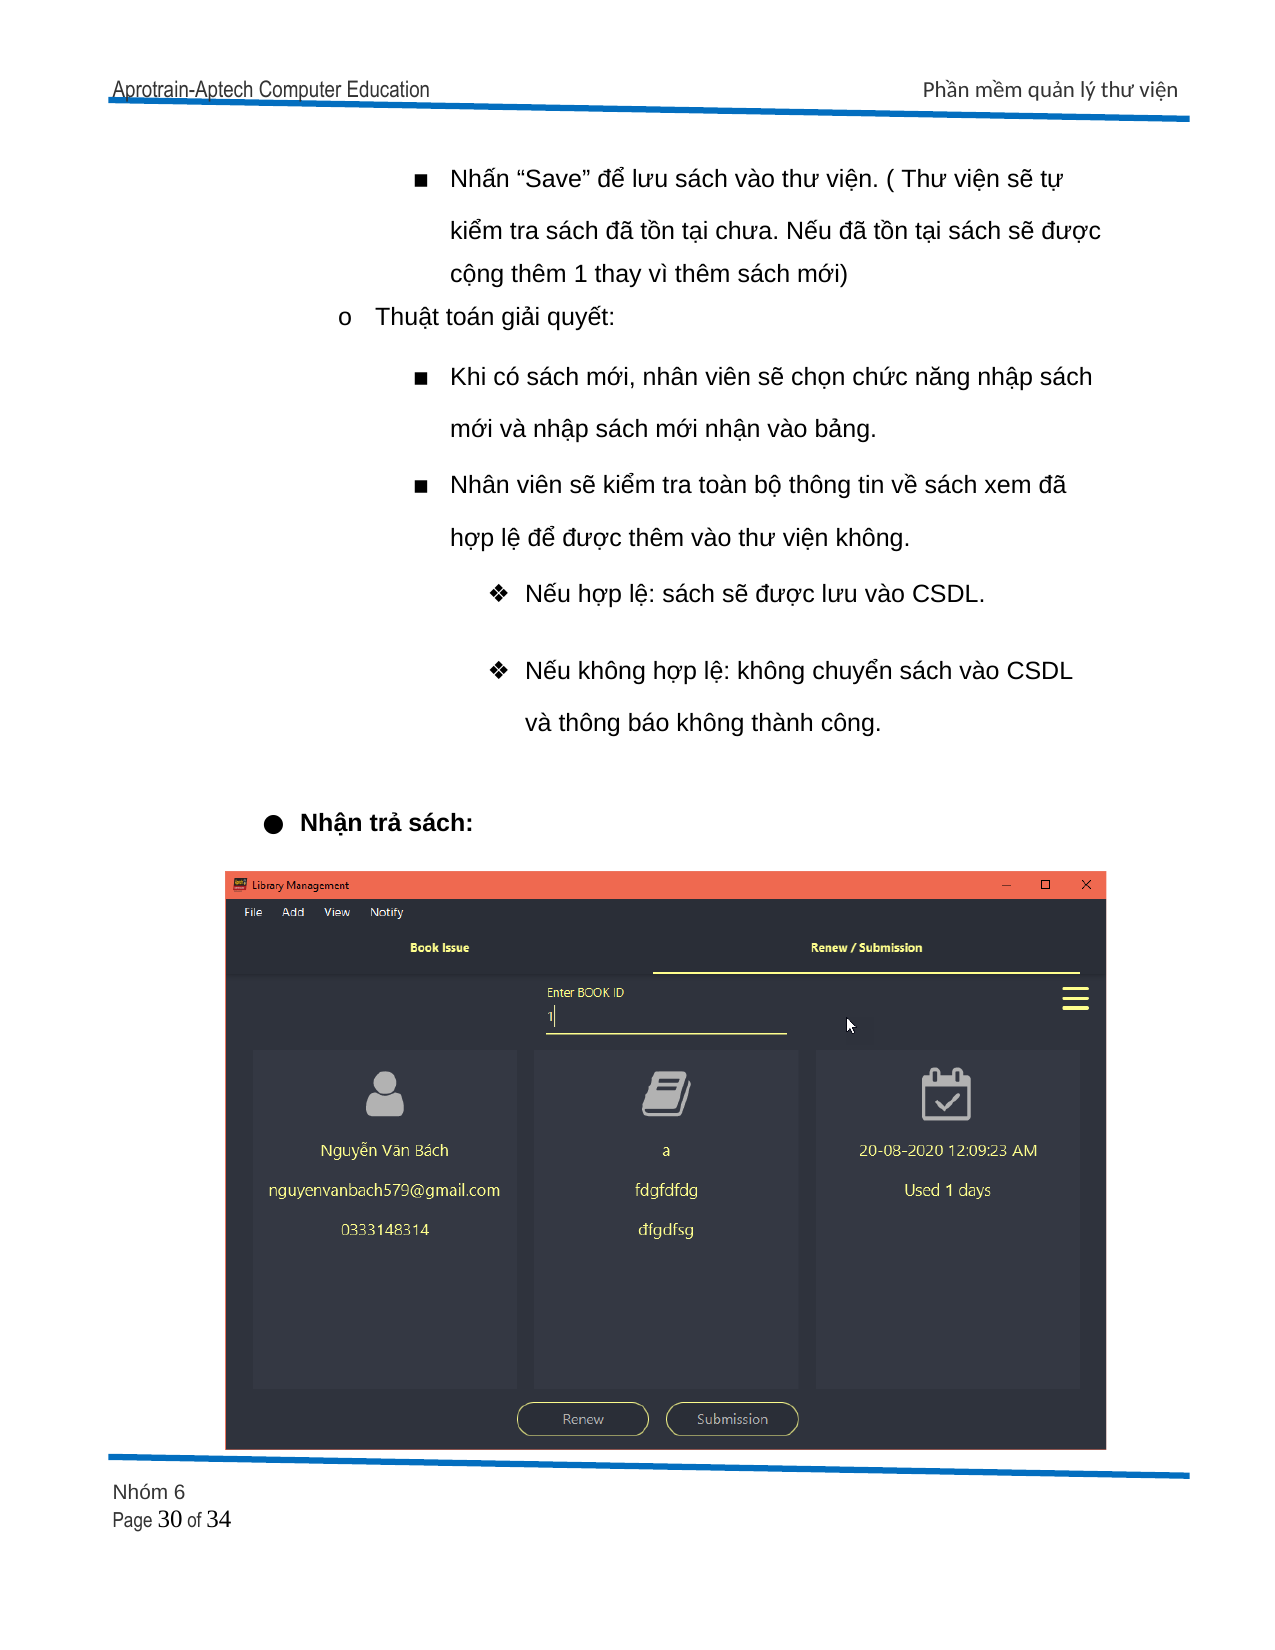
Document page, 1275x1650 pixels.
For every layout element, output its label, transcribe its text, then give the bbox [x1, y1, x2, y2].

list Thuật toán giải quyết: [337, 302, 1106, 333]
picture [225, 871, 1107, 1450]
list Nhận trả sách: [262, 794, 1106, 846]
list Nếu không hợp lệ: không chuyển sách vào CSDL và thông báo không thành công. [487, 643, 1106, 737]
list Nhấn “Save” để lưu sách vào thư viện. ( Thư viện sẽ tự kiểm tra sách đã tồn tại chưa. Nếu đã tồn tại sách sẽ được cộng thêm 1 thay vì thêm sách mới) [412, 150, 1106, 287]
list Nhân viên sẽ kiểm tra toàn bộ thông tin về sách xem đã hợp lệ để được thêm vào thư viện không. [412, 457, 1106, 551]
list Khi có sách mới, nhân viên sẽ chọn chức năng nhập sách mới và nhập sách mới nhận vào bảng. [412, 348, 1106, 443]
list Nếu hợp lệ: sách sẽ được lưu vào CSDL. [487, 566, 1106, 617]
